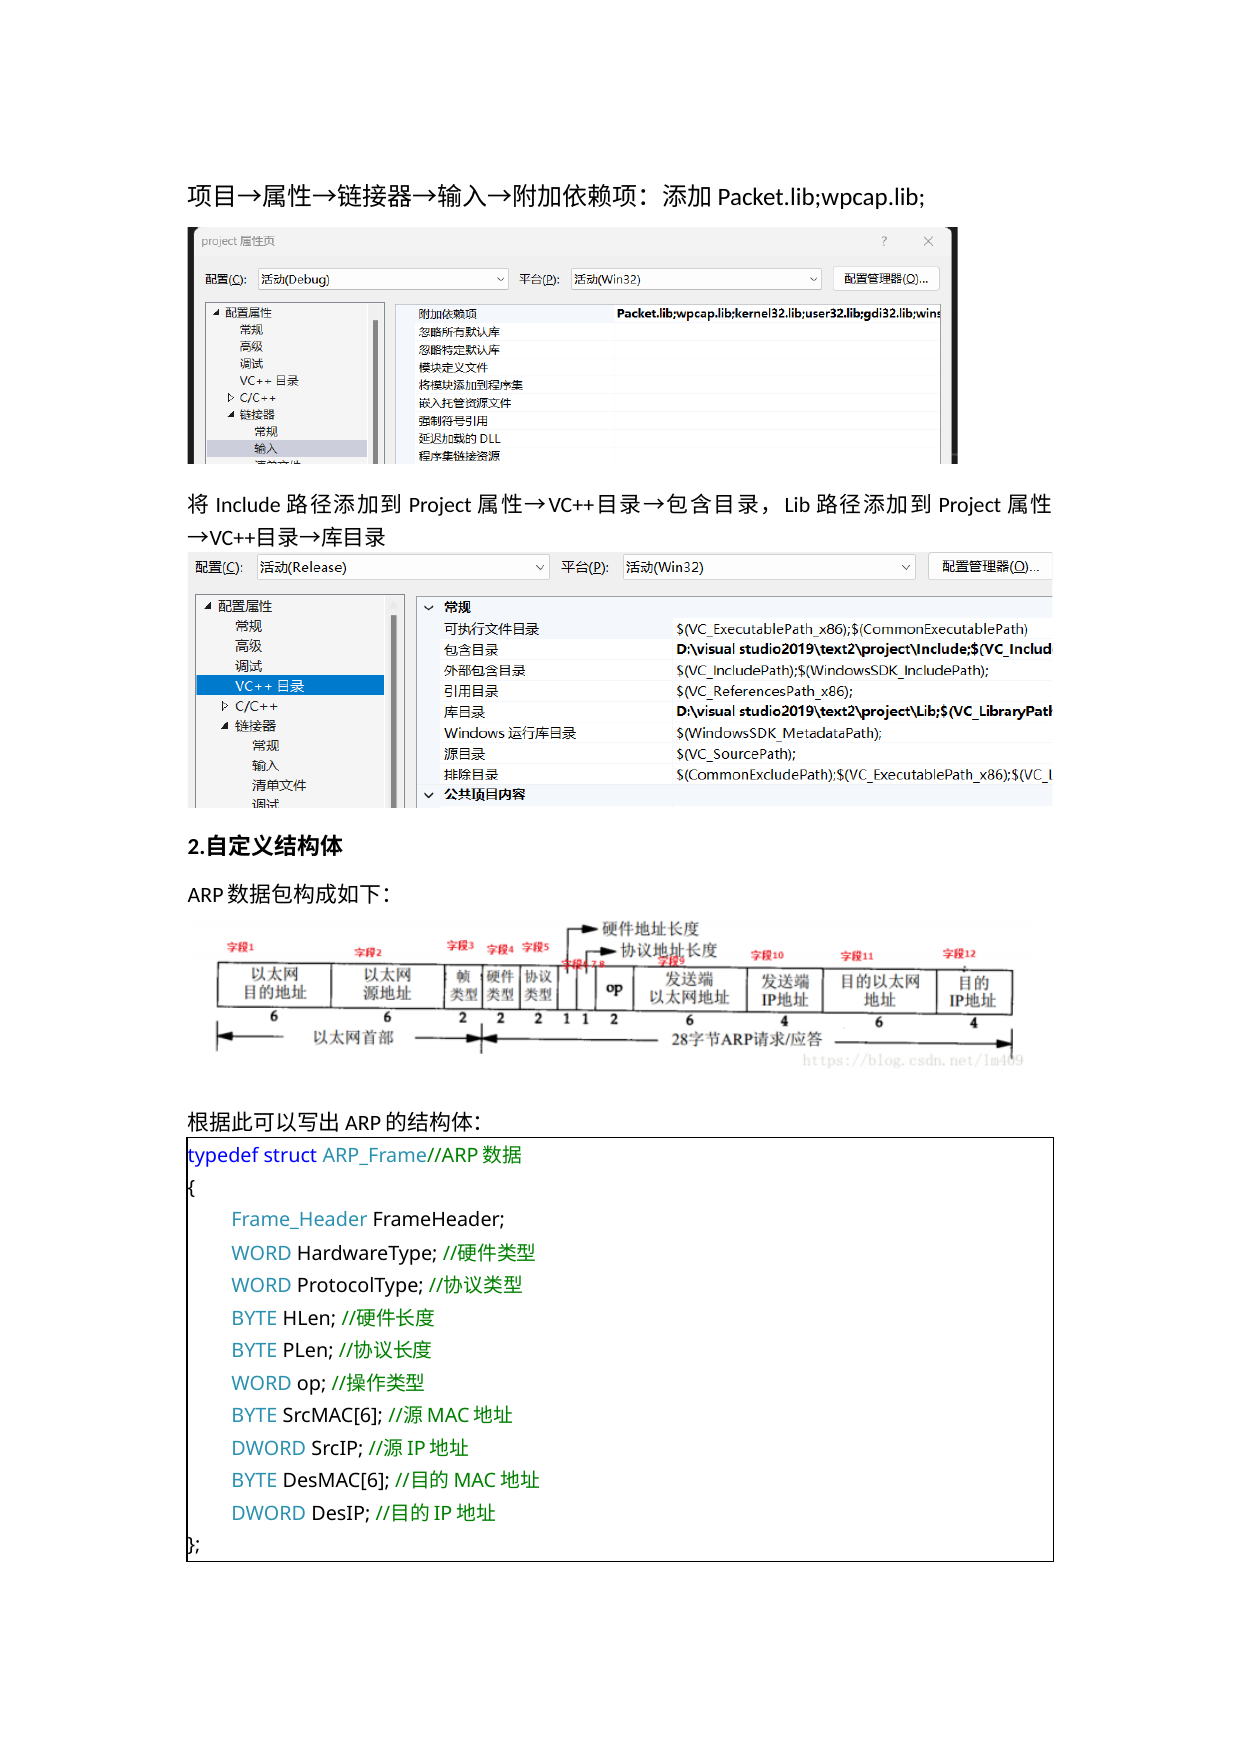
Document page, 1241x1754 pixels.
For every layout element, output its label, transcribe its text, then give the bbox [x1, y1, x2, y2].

text WORD ProtocolType; //协议类型 [188, 1268, 1053, 1301]
text WORD op; //操作类型 [188, 1366, 1053, 1398]
text BYTE HLen; //硬件长度 [188, 1301, 1053, 1333]
text BYTE SrcMAC[6]; //源MAC地址 [188, 1398, 1053, 1431]
text typedef struct ARP_Frame//ARP数据 [188, 1138, 1053, 1171]
text BYTE DesMAC[6]; //目的MAC地址 [188, 1463, 1053, 1496]
text { [188, 1171, 1053, 1203]
list }; [188, 1527, 1053, 1561]
list 项目→属性→链接器→输入→附加依赖项：添加Packet.lib;wpcap.lib; [187, 162, 1053, 227]
text Frame_Header FrameHeader; [188, 1203, 1053, 1236]
text DWORD SrcIP; //源IP地址 [188, 1431, 1053, 1463]
list 2.自定义结构体 [187, 812, 1053, 877]
list 根据此可以写出ARP的结构体： [187, 1104, 1053, 1137]
picture [187, 552, 1053, 808]
text DWORD DesIP; //目的IP地址 [188, 1496, 1053, 1527]
list 将Include路径添加到Project属性→VC++目录→包含目录，Lib路径添加到Project属性→VC++目录→库目录 [187, 487, 1053, 552]
text BYTE PLen; //协议长度 [188, 1333, 1053, 1366]
picture [187, 909, 1052, 1077]
text WORD HardwareType; //硬件类型 [188, 1236, 1053, 1268]
picture [187, 227, 958, 464]
list ARP数据包构成如下： [187, 877, 1053, 909]
